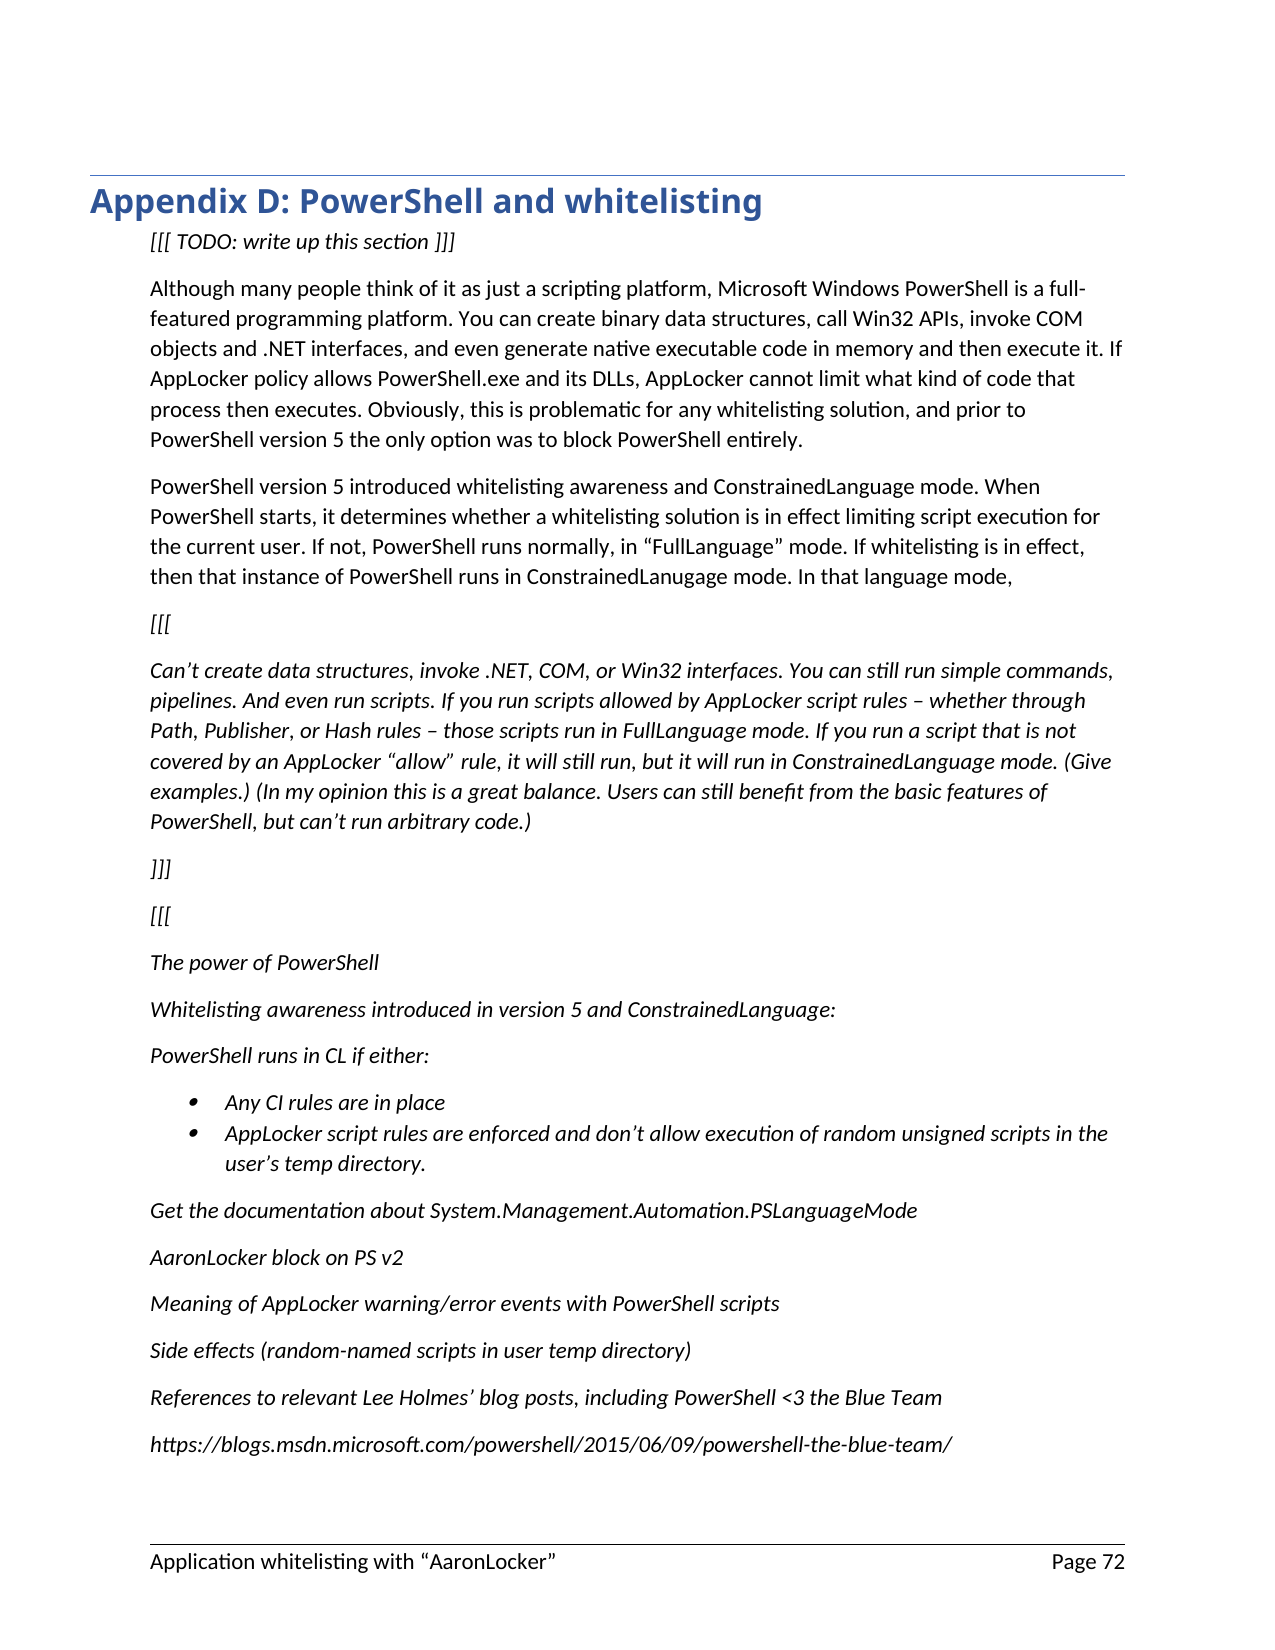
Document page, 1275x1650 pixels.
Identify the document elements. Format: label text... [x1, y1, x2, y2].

text AaronLocker block on PS v2 [150, 1243, 1125, 1271]
text PowerShell runs in CL if either: [150, 1042, 1125, 1070]
subtitle Appendix D: PowerShell and whitelisting [90, 176, 1125, 223]
text The power of PowerShell [150, 948, 1125, 976]
list AppLocker script rules are enforced and don’t allow execution of random unsigned scripts in the user’s temp directory. [187, 1119, 1125, 1177]
text ]]] [150, 854, 1125, 882]
text Can’t create data structures, invoke .NET, COM, or Win32 interfaces. You can still run simple commands, pipelines. And even run scripts. If you run scripts allowed by AppLocker script rules – whether through Path, Publisher, or Hash rules – those scripts run in FullLanguage mode. If you run a script that is not covered by an AppLocker “allow” rule, it will still run, but it will run in ConstrainedLanguage mode. (Give examples.) (In my opinion this is a great balance. Users can still benefit from the basic features of PowerShell, but can’t run arbitrary code.) [150, 656, 1125, 835]
text Side effects (random-named scripts in user temp directory) [150, 1336, 1125, 1364]
list Any CI rules are in place [187, 1088, 1125, 1117]
text Although many people think of it as just a scripting platform, Microsoft Windows PowerShell is a full-featured programming platform. You can create binary data structures, call Win32 APIs, invoke COM objects and .NET interfaces, and even generate native executable code in memory and then execute it. If AppLocker policy allows PowerShell.exe and its DLLs, AppLocker cannot limit what kind of code that process then executes. Obviously, this is problematic for any whitelisting solution, and prior to PowerShell version 5 the only option was to block PowerShell entirely. [150, 274, 1125, 453]
text Meaning of AppLocker warning/error events with PowerShell scripts [150, 1289, 1125, 1318]
text References to relevant Lee Holmes’ blog posts, including PowerShell <3 the Blue Team [150, 1383, 1125, 1411]
text [[[ [150, 901, 1125, 929]
text Whitelisting awareness introduced in version 5 and ConstrainedLanguage: [150, 995, 1125, 1023]
text [[[ [150, 609, 1125, 637]
text Get the documentation about System.Management.Automation.PSLanguageMode [150, 1196, 1125, 1224]
text https://blogs.msdn.microsoft.com/powershell/2015/06/09/powershell-the-blue-team/ [150, 1430, 1125, 1458]
text [[[ TODO: write up this section ]]] [150, 227, 1125, 255]
text PowerShell version 5 introduced whitelisting awareness and ConstrainedLanguage mode. When PowerShell starts, it determines whether a whitelisting solution is in effect limiting script execution for the current user. If not, PowerShell runs normally, in “FullLanguage” mode. If whitelisting is in effect, then that instance of PowerShell runs in ConstrainedLanugage mode. In that language mode, [150, 472, 1125, 591]
